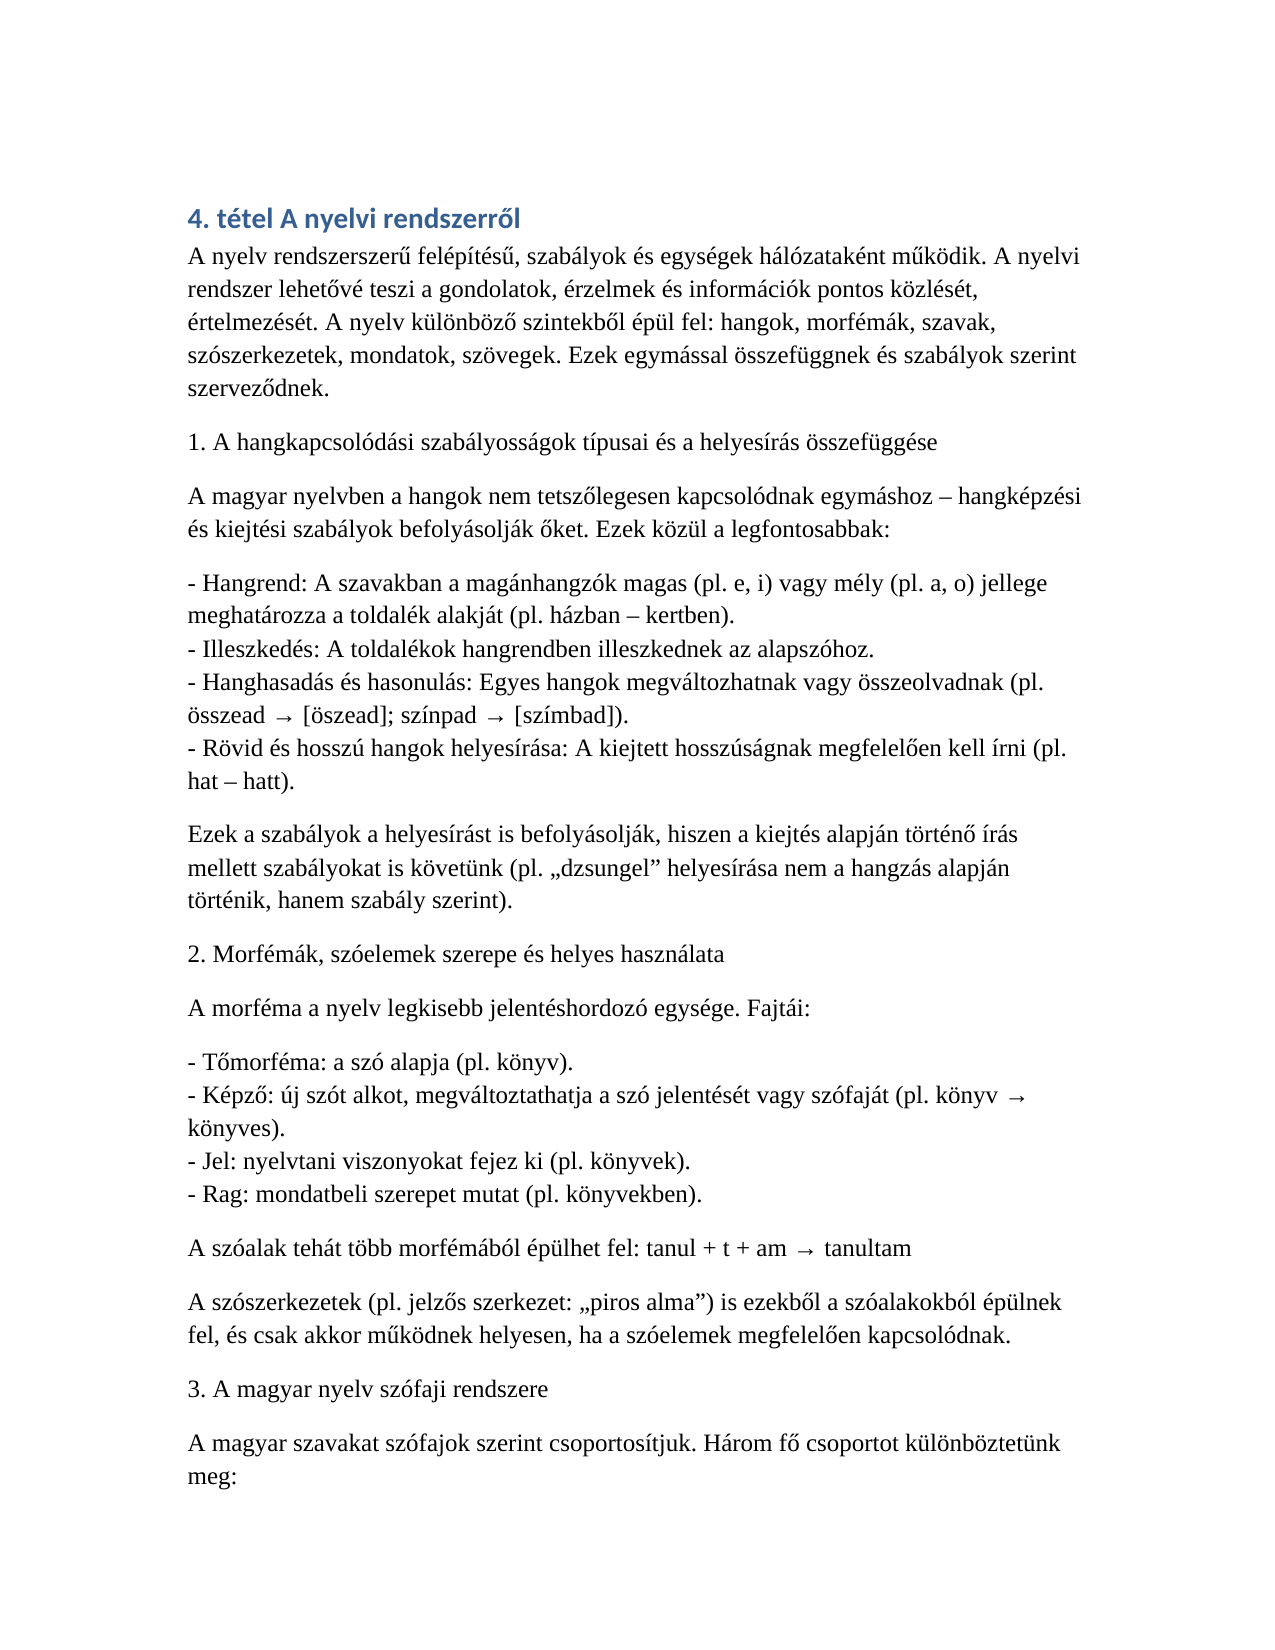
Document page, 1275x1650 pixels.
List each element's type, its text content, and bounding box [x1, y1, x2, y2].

text Ezek a szabályok a helyesírást is befolyásolják, hiszen a kiejtés alapján történő írás mellett szabályokat is követünk (pl. „dzsungel” helyesírása nem a hangzás alapján történik, hanem szabály szerint). [187, 819, 1087, 914]
text 3. A magyar nyelv szófaji rendszere [187, 1374, 1087, 1403]
text A szóalak tehát több morfémából épülhet fel: tanul + t + am → tanultam [187, 1233, 1087, 1262]
text A morféma a nyelv legkisebb jelentéshordozó egysége. Fajtái: [187, 993, 1087, 1022]
text A szószerkezetek (pl. jelzős szerkezet: „piros alma”) is ezekből a szóalakokból épülnek fel, és csak akkor működnek helyesen, ha a szóelemek megfelelően kapcsolódnak. [187, 1287, 1087, 1349]
text A magyar szavakat szófajok szerint csoportosítjuk. Három fő csoportot különböztetünk meg: [187, 1428, 1087, 1489]
text 1. A hangkapcsolódási szabályosságok típusai és a helyesírás összefüggése [187, 427, 1087, 456]
text - Tőmorféma: a szó alapja (pl. könyv). - Képző: új szót alkot, megváltoztathatja a szó jelentését vagy szófaját (pl. könyv → könyves). - Jel: nyelvtani viszonyokat fejez ki (pl. könyvek). - Rag: mondatbeli szerepet mutat (pl. könyvekben). [187, 1047, 1087, 1208]
subtitle 4. tétel A nyelvi rendszerről [187, 200, 1087, 236]
text - Hangrend: A szavakban a magánhangzók magas (pl. e, i) vagy mély (pl. a, o) jellege meghatározza a toldalék alakját (pl. házban – kertben). - Illeszkedés: A toldalékok hangrendben illeszkednek az alapszóhoz. - Hanghasadás és hasonulás: Egyes hangok megváltozhatnak vagy összeolvadnak (pl. összead → [öszead]; színpad → [szímbad]). - Rövid és hosszú hangok helyesírása: A kiejtett hosszúságnak megfelelően kell írni (pl. hat – hatt). [187, 568, 1087, 794]
text A magyar nyelvben a hangok nem tetszőlegesen kapcsolódnak egymáshoz – hangképzési és kiejtési szabályok befolyásolják őket. Ezek közül a legfontosabbak: [187, 481, 1087, 542]
text A nyelv rendszerszerű felépítésű, szabályok és egységek hálózataként működik. A nyelvi rendszer lehetővé teszi a gondolatok, érzelmek és információk pontos közlését, értelmezését. A nyelv különböző szintekből épül fel: hangok, morfémák, szavak, szószerkezetek, mondatok, szövegek. Ezek egymással összefüggnek és szabályok szerint szerveződnek. [187, 241, 1087, 402]
text 2. Morfémák, szóelemek szerepe és helyes használata [187, 939, 1087, 968]
